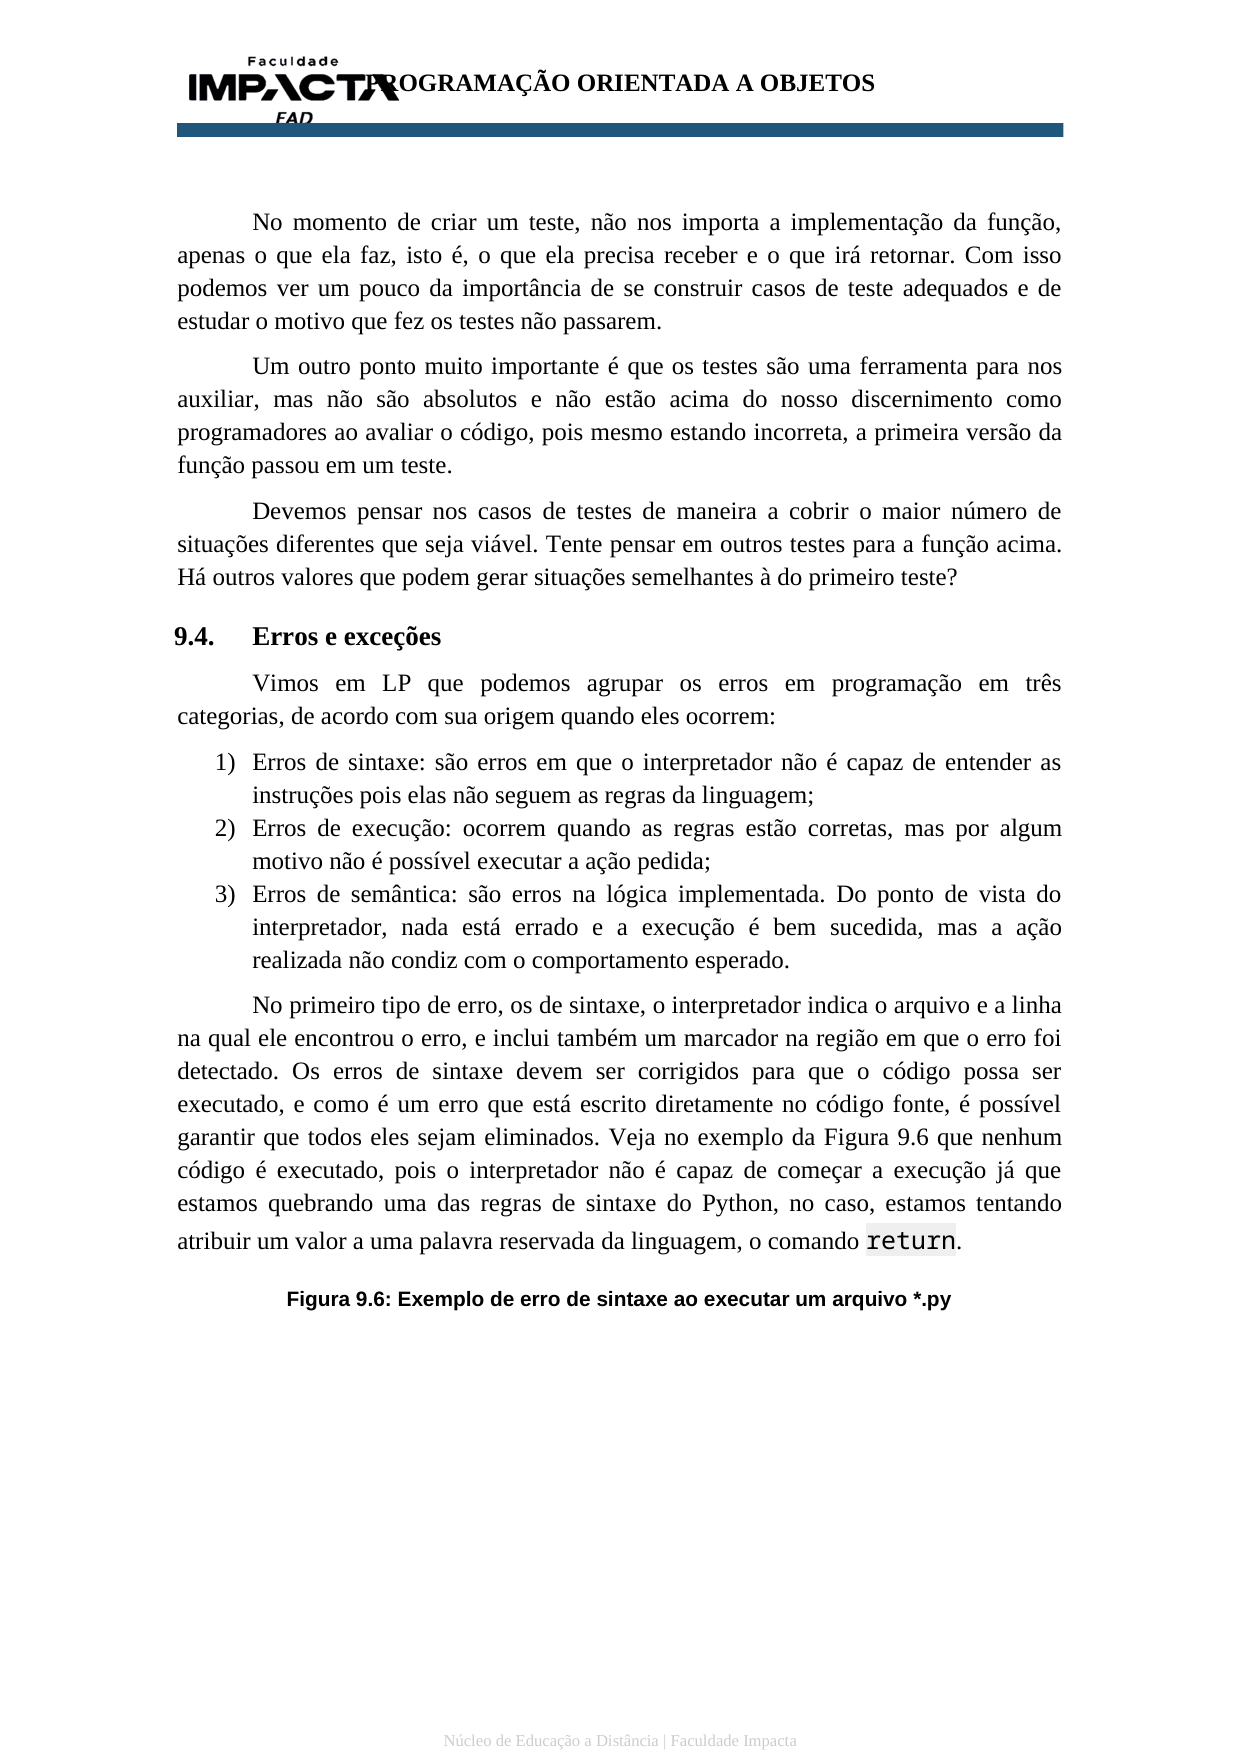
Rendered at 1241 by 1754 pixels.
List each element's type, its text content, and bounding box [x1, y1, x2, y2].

subtitle Erros e exceções [214, 620, 1063, 651]
text Devemos pensar nos casos de testes de maneira a cobrir o maior número de situações diferentes que seja viável. Tente pensar em outros testes para a função acima. Há outros valores que podem gerar situações semelhantes à do primeiro teste? [177, 496, 1063, 591]
text Vimos em LP que podemos agrupar os erros em programação em três categorias, de acordo com sua origem quando eles ocorrem: [177, 668, 1063, 730]
picture [177, 48, 1064, 137]
list Erros de semântica: são erros na lógica implementada. Do ponto de vista do interpretador, nada está errado e a execução é bem sucedida, mas a ação realizada não condiz com o comportamento esperado. [214, 879, 1063, 974]
subtitle Figura 9.6: Exemplo de erro de sintaxe ao executar um arquivo *.py [236, 1287, 1002, 1311]
text No primeiro tipo de erro, os de sintaxe, o interpretador indica o arquivo e a linha na qual ele encontrou o erro, e inclui também um marcador na região em que o erro foi detectado. Os erros de sintaxe devem ser corrigidos para que o código possa ser executado, e como é um erro que está escrito diretamente no código fonte, é possível garantir que todos eles sejam eliminados. Veja no exemplo da Figura 9.6 que nenhum código é executado, pois o interpretador não é capaz de começar a execução já que estamos quebrando uma das regras de sintaxe do Python, no caso, estamos tentando atribuir um valor a uma palavra reservada da linguagem, o comando return. [177, 990, 1063, 1256]
list Erros de sintaxe: são erros em que o interpretador não é capaz de entender as instruções pois elas não seguem as regras da linguagem; [214, 747, 1063, 808]
text No momento de criar um teste, não nos importa a implementação da função, apenas o que ela faz, isto é, o que ela precisa receber e o que irá retornar. Com isso podemos ver um pouco da importância de se construir casos de teste adequados e de estudar o motivo que fez os testes não passarem. [177, 207, 1063, 334]
list Erros de execução: ocorrem quando as regras estão corretas, mas por algum motivo não é possível executar a ação pedida; [214, 813, 1063, 874]
text Um outro ponto muito importante é que os testes são uma ferramenta para nos auxiliar, mas não são absolutos e não estão acima do nosso discernimento como programadores ao avaliar o código, pois mesmo estando incorreta, a primeira versão da função passou em um teste. [177, 351, 1063, 479]
